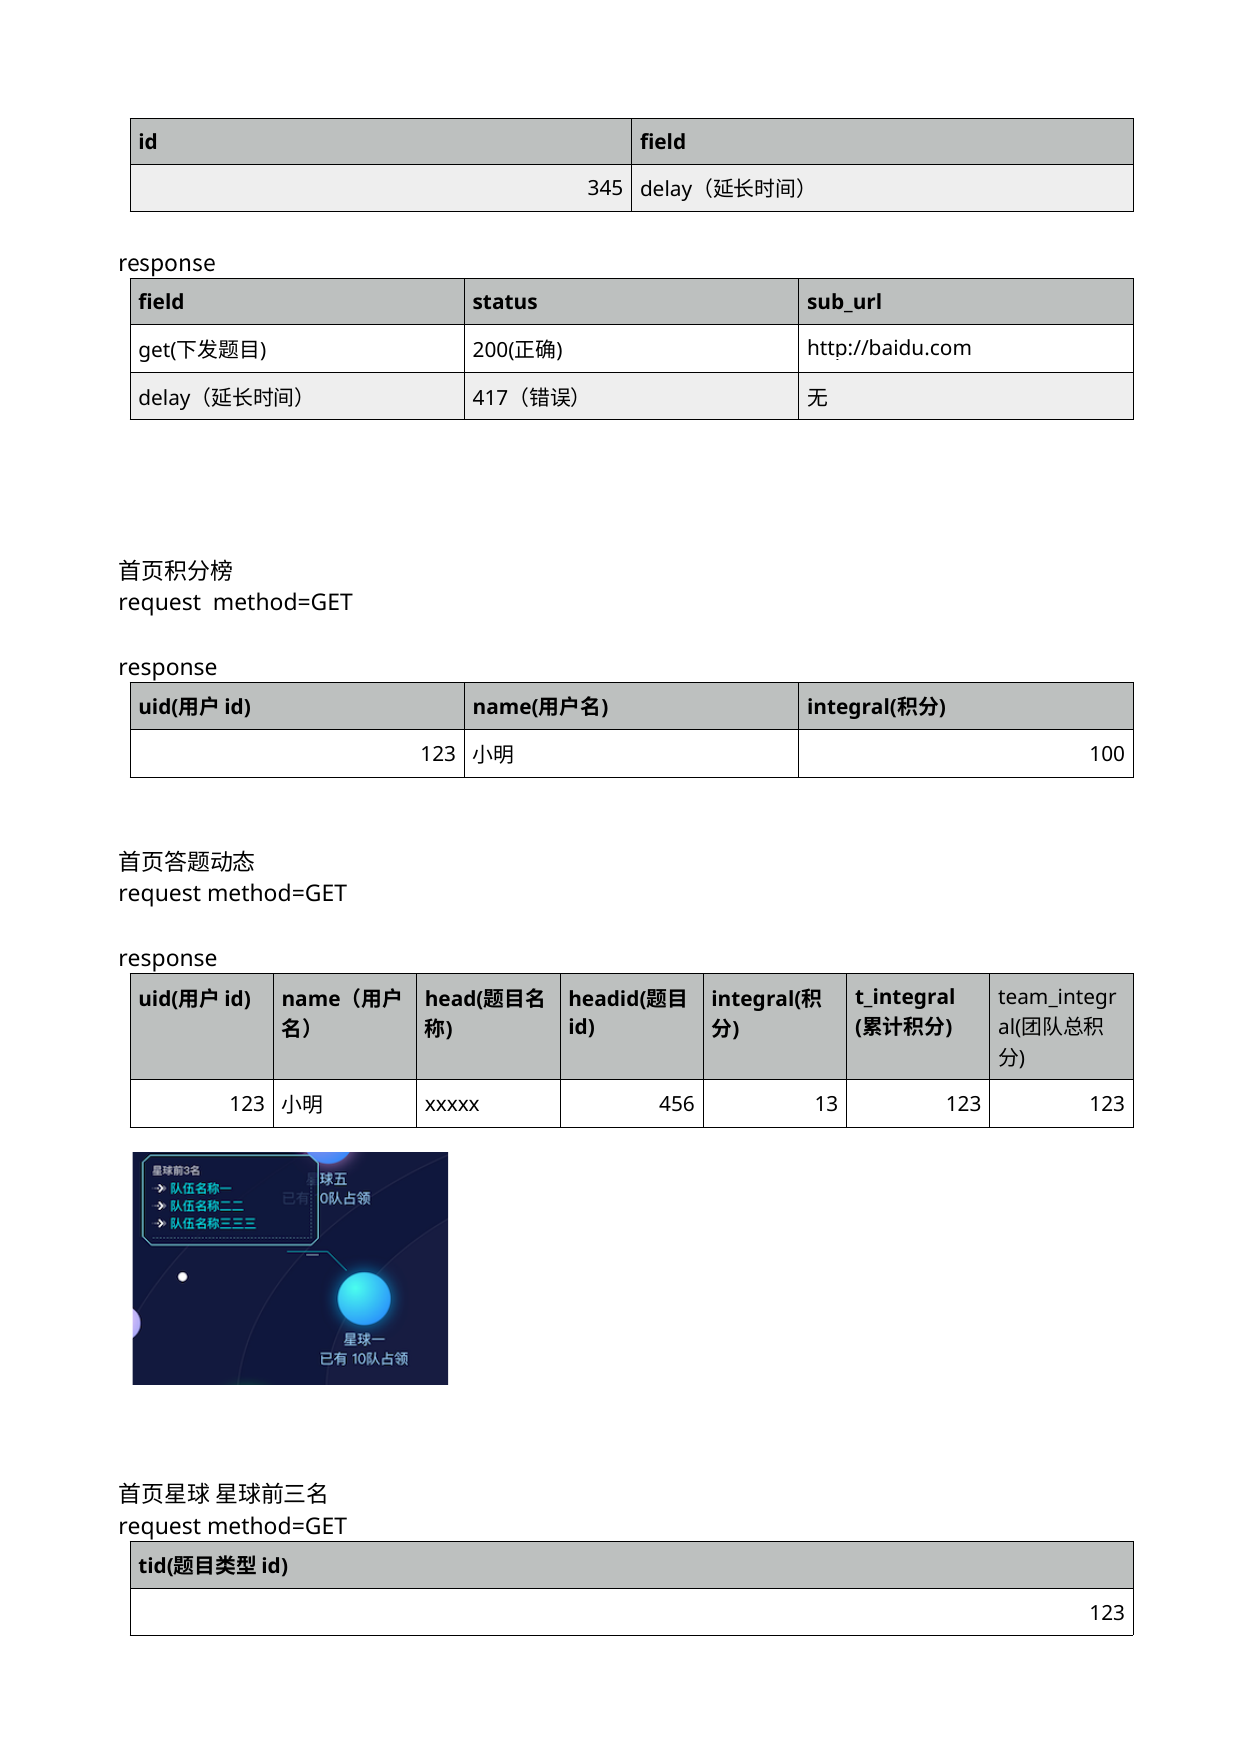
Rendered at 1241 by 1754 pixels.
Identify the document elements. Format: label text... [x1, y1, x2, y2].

table_cell http://baidu.com [799, 325, 1133, 372]
table_cell 200(正确) [465, 325, 798, 372]
text 首页积分榜 [118, 553, 1122, 586]
table_header name（用户名） [274, 974, 416, 1079]
text response [118, 245, 1122, 278]
text request method=GET [118, 586, 1122, 617]
table_cell 123 [847, 1080, 989, 1127]
table_header uid(用户id) [131, 683, 464, 729]
table_cell 123 [131, 1589, 1133, 1634]
table_cell delay（延长时间） [632, 165, 1133, 211]
text request method=GET [118, 877, 1122, 909]
table_cell delay（延长时间） [131, 373, 464, 419]
table_cell 123 [990, 1080, 1133, 1127]
table_header head(题目名称) [417, 974, 560, 1079]
table_header name(用户名) [465, 683, 798, 729]
text request method=GET [118, 1509, 1122, 1541]
table_header field [632, 119, 1133, 164]
table_cell 13 [704, 1080, 846, 1127]
table_header integral(积分) [704, 974, 846, 1079]
table_cell get(下发题目) [131, 325, 464, 372]
table_cell 417（错误） [465, 373, 798, 419]
table_header sub_url [799, 279, 1133, 324]
text response [118, 942, 1122, 973]
text 首页星球 星球前三名 [118, 1476, 1122, 1509]
table_header tid(题目类型id) [131, 1542, 1133, 1588]
text response [118, 651, 1122, 682]
text 首页答题动态 [118, 844, 1122, 877]
table_cell 100 [799, 730, 1133, 777]
table_cell 小明 [465, 730, 798, 777]
table_header status [465, 279, 798, 324]
table_cell 123 [131, 1080, 273, 1127]
table_header field [131, 279, 464, 324]
table_cell 345 [131, 165, 631, 211]
table_cell 无 [799, 373, 1133, 419]
table_header integral(积分) [799, 683, 1133, 729]
table_header team_integral(团队总积分) [990, 974, 1133, 1079]
table_cell 123 [131, 730, 464, 777]
table_header id [131, 119, 631, 164]
picture [132, 1152, 449, 1385]
table_cell 小明 [274, 1080, 416, 1127]
table_cell 456 [561, 1080, 703, 1127]
table_header t_integral(累计积分) [847, 974, 989, 1079]
table_cell xxxxx [417, 1080, 560, 1127]
table_header headid(题目id) [561, 974, 703, 1079]
table_header uid(用户id) [131, 974, 273, 1079]
